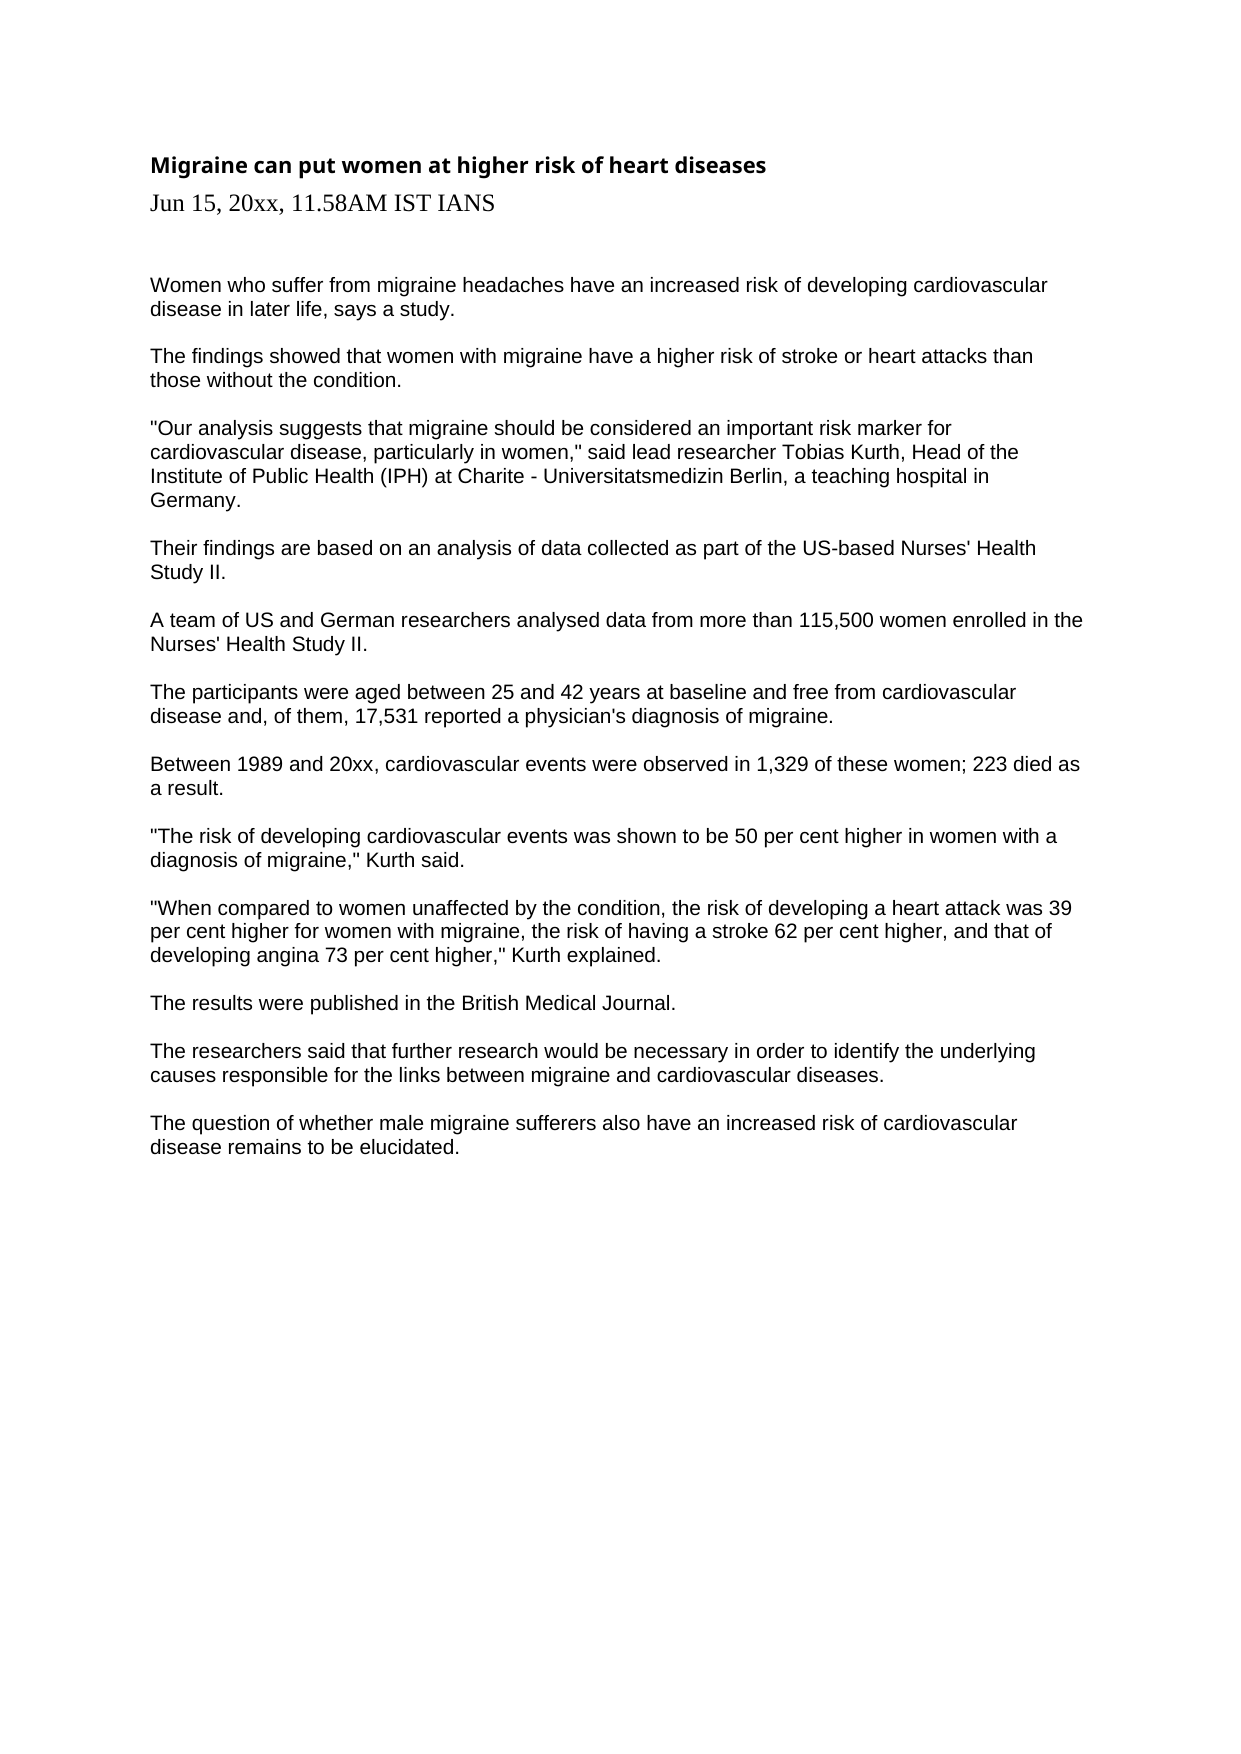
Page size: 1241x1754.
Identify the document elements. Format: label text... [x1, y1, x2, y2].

text Women who suffer from migraine headaches have an increased risk of developing cardiovascular disease in later life, says a study. The findings showed that women with migraine have a higher risk of stroke or heart attacks than those without the condition. "Our analysis suggests that migraine should be considered an important risk marker for cardiovascular disease, particularly in women," said lead researcher Tobias Kurth, Head of the Institute of Public Health (IPH) at Charite - Universitatsmedizin Berlin, a teaching hospital in Germany. Their findings are based on an analysis of data collected as part of the US-based Nurses' Health Study II. A team of US and German researchers analysed data from more than 115,500 women enrolled in the Nurses' Health Study II. The participants were aged between 25 and 42 years at baseline and free from cardiovascular disease and, of them, 17,531 reported a physician's diagnosis of migraine. Between 1989 and 20xx, cardiovascular events were observed in 1,329 of these women; 223 died as a result. "The risk of developing cardiovascular events was shown to be 50 per cent higher in women with a diagnosis of migraine," Kurth said. "When compared to women unaffected by the condition, the risk of developing a heart attack was 39 per cent higher for women with migraine, the risk of having a stroke 62 per cent higher, and that of developing angina 73 per cent higher," Kurth explained. The results were published in the British Medical Journal. The researchers said that further research would be necessary in order to identify the underlying causes responsible for the links between migraine and cardiovascular diseases. The question of whether male migraine sufferers also have an increased risk of cardiovascular disease remains to be elucidated. [150, 272, 1090, 1159]
text Migraine can put women at higher risk of heart diseases [150, 150, 1090, 180]
picture [495, 203, 503, 211]
text Jun 15, 20xx, 11.58AM IST IANS [150, 188, 1090, 244]
